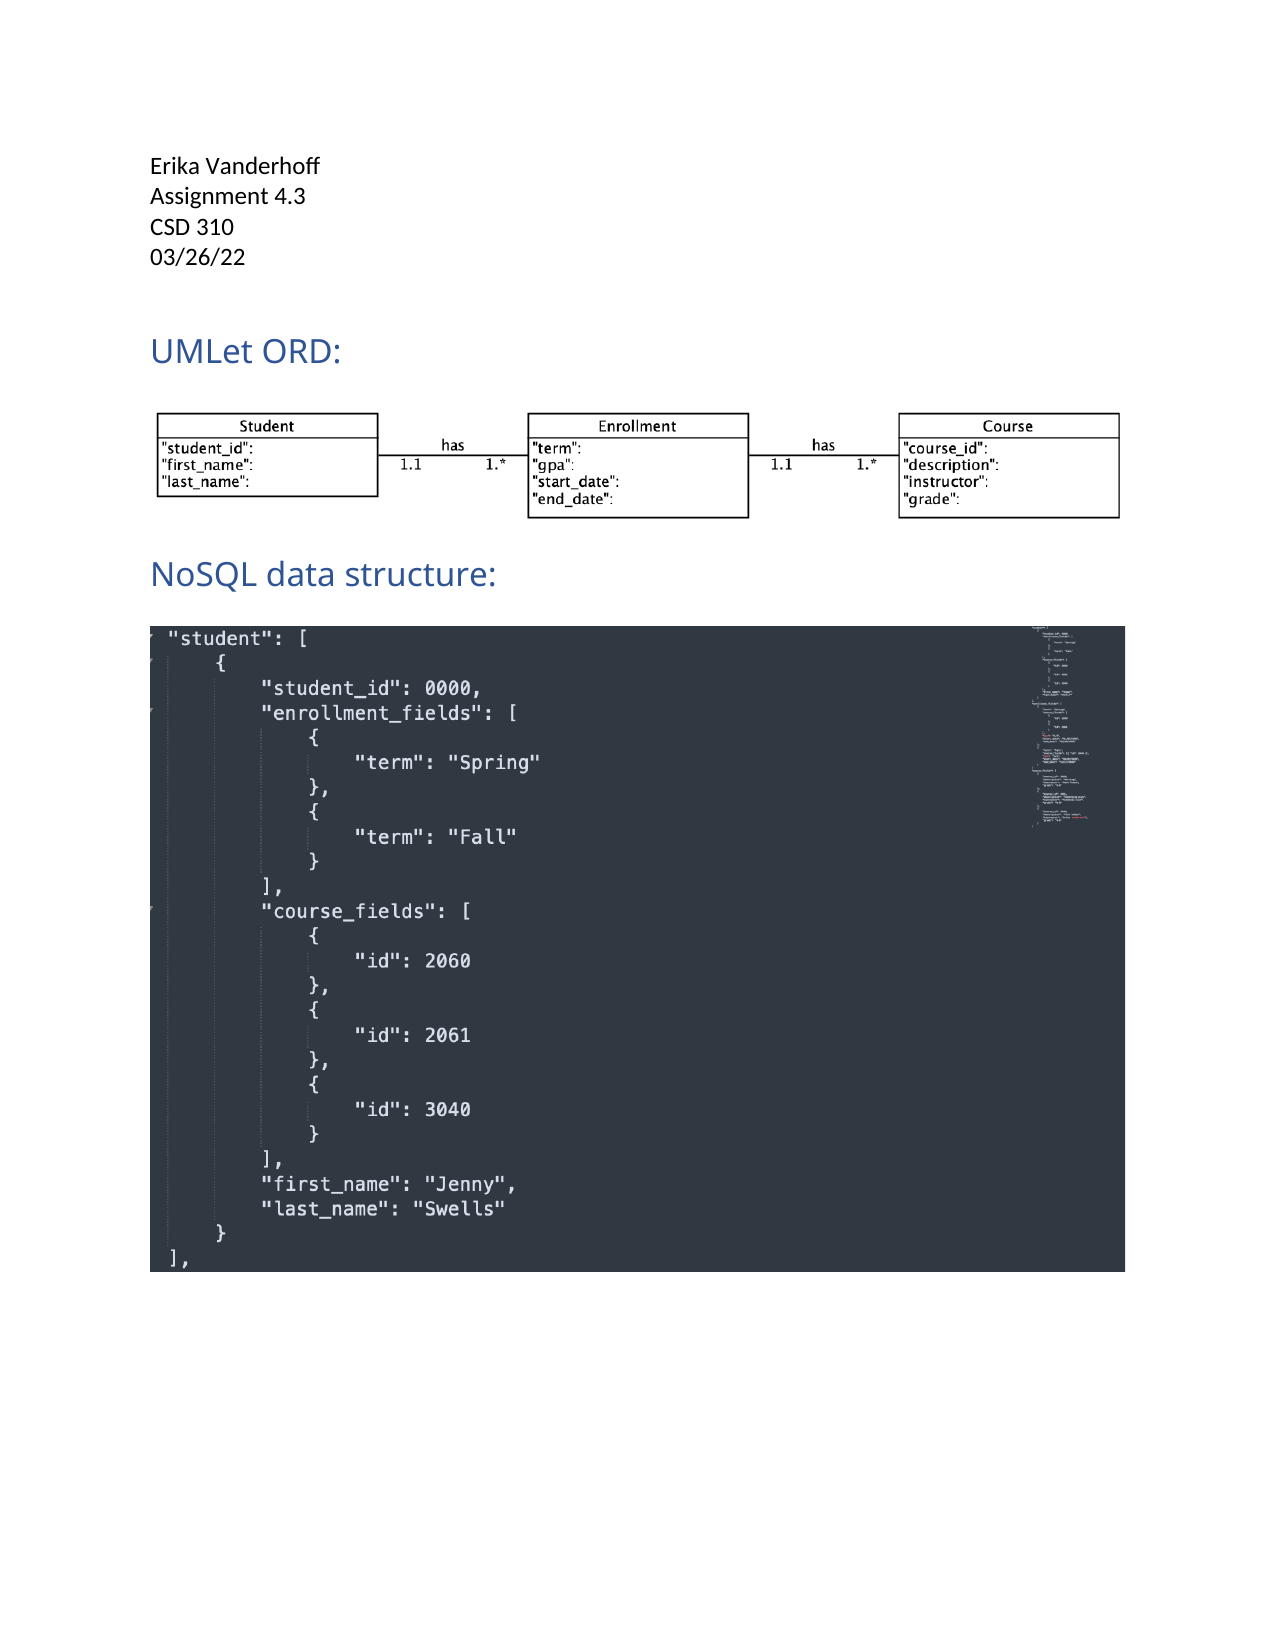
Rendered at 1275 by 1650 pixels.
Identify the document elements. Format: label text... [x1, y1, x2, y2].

text 03/26/22 [150, 242, 1125, 272]
subtitle UMLet ORD: [150, 328, 1125, 373]
picture [150, 626, 1125, 1272]
subtitle NoSQL data structure: [150, 551, 1125, 596]
text CSD 310 [150, 211, 1125, 242]
text Erika Vanderhoff [150, 150, 1125, 181]
picture [150, 403, 1125, 526]
text Assignment 4.3 [150, 181, 1125, 211]
